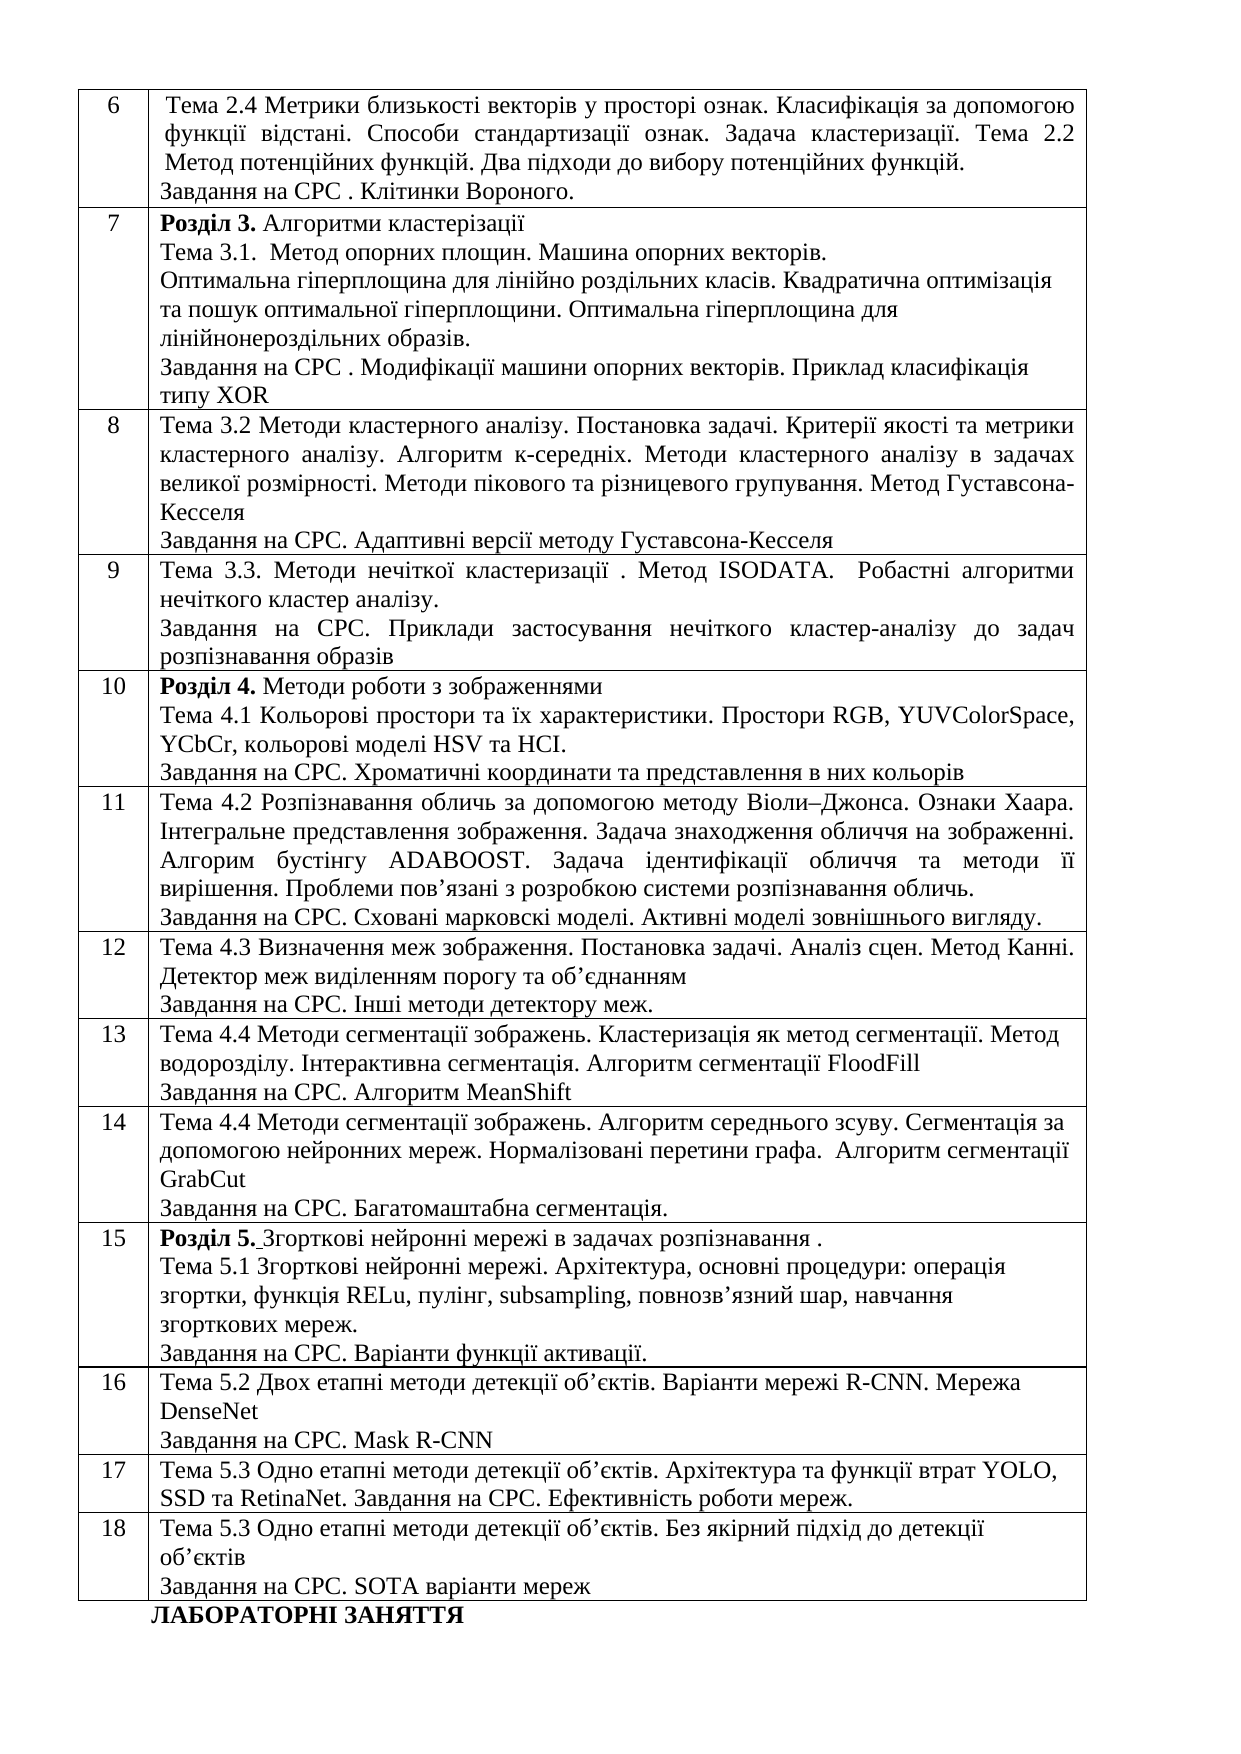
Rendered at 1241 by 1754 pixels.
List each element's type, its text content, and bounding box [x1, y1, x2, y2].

table_cell Тема 5.3 Одно етапні методи детекції об’єктів. Без якірний підхід до детекції об’єктів Завдання на СРС. SOTA варіанти мереж [149, 1513, 1086, 1599]
table_cell Тема 3.2 Методи кластерного аналізу. Постановка задачі. Критерії якості та метрики кластерного аналізу. Алгоритм к-середніх. Методи кластерного аналізу в задачах великої розмірності. Методи пікового та різницевого групування. Метод Густавсона-Кесселя Завдання на СРС. Адаптивні версії методу Густавсона-Кесселя [149, 410, 1086, 554]
table_cell Розділ 5. Згорткові нейронні мережі в задачах розпізнавання . Тема 5.1 Згорткові нейронні мережі. Архітектура, основні процедури: операція згортки, функція RELu, пулінг, subsampling, повнозв’язний шар, навчання згорткових мереж. Завдання на СРС. Варіанти функції активації. [149, 1223, 1086, 1366]
table_cell Тема 3.3. Методи нечіткої кластеризації . Метод ISODATA. Робастні алгоритми нечіткого кластер аналізу. Завдання на СРС. Приклади застосування нечіткого кластер-аналізу до задач розпізнавання образів [149, 555, 1086, 670]
table_cell 12 [79, 932, 148, 1018]
table_cell 17 [79, 1455, 148, 1512]
table_cell 18 [79, 1513, 148, 1599]
table_cell Тема 4.4 Методи сегментації зображень. Кластеризація як метод сегментації. Метод водорозділу. Інтерактивна сегментація. Алгоритм сегментації FloodFill Завдання на СРС. Алгоритм MeanShift [149, 1019, 1086, 1106]
table_cell Тема 5.2 Двох етапні методи детекції об’єктів. Варіанти мережі R-CNN. Мережа DenseNet Завдання на СРС. Mask R-CNN [149, 1368, 1086, 1454]
text ЛАБОРАТОРНІ ЗАНЯТТЯ [89, 1601, 1152, 1629]
table_cell 9 [79, 555, 148, 670]
table_cell 7 [79, 208, 148, 409]
table_cell 11 [79, 787, 148, 931]
table_cell Розділ 4. Методи роботи з зображеннями Тема 4.1 Кольорові простори та їх характеристики. Простори RGB, YUVColorSpace, YCbCr, кольорові моделі HSV та HCI. Завдання на СРС. Хроматичні координати та представлення в них кольорів [149, 671, 1086, 786]
table_cell 8 [79, 410, 148, 554]
table_cell Тема 2.4 Метрики близькості векторів у просторі ознак. Класифікація за допомогою функції відстані. Способи стандартизації ознак. Задача кластеризації. Тема 2.2 Метод потенційних функцій. Два підходи до вибору потенційних функцій. Завдання на СРС . Клітинки Вороного. [149, 90, 1086, 207]
table_cell Тема 4.4 Методи сегментації зображень. Алгоритм середнього зсуву. Сегментація за допомогою нейронних мереж. Нормалізовані перетини графа. Алгоритм сегментації GrabCut Завдання на СРС. Багатомаштабна сегментація. [149, 1107, 1086, 1222]
table_cell Розділ 3. Алгоритми кластерізації Тема 3.1. Метод опорних площин. Машина опорних векторів. Оптимальна гіперплощина для лінійно роздільних класів. Квадратична оптимізація та пошук оптимальної гіперплощини. Оптимальна гіперплощина для лінійнонероздільних образів. Завдання на СРС . Модифікації машини опорних векторів. Приклад класифікація типу ХОR [149, 208, 1086, 409]
table_cell 13 [79, 1019, 148, 1106]
table_cell 14 [79, 1107, 148, 1222]
table_cell Тема 4.3 Визначення меж зображення. Постановка задачі. Аналіз сцен. Метод Канні. Детектор меж виділенням порогу та об’єднанням Завдання на СРС. Інші методи детектору меж. [149, 932, 1086, 1018]
table_cell 16 [79, 1368, 148, 1454]
table_cell Тема 4.2 Розпізнавання обличь за допомогою методу Віоли–Джонса. Ознаки Хаара. Інтегральне представлення зображення. Задача знаходження обличчя на зображенні. Алгорим бустінгу ADABOOST. Задача ідентифікації обличчя та методи її вирішення. Проблеми пов’язані з розробкою системи розпізнавання обличь. Завдання на СРС. Сховані марковскі моделі. Активні моделі зовнішнього вигляду. [149, 787, 1086, 931]
table_cell 6 [79, 90, 148, 207]
table_cell 10 [79, 671, 148, 786]
table_cell Тема 5.3 Одно етапні методи детекції об’єктів. Архітектура та функції втрат YOLO, SSD та RetinaNet. Завдання на СРС. Ефективність роботи мереж. [149, 1455, 1086, 1512]
table_cell 15 [79, 1223, 148, 1366]
